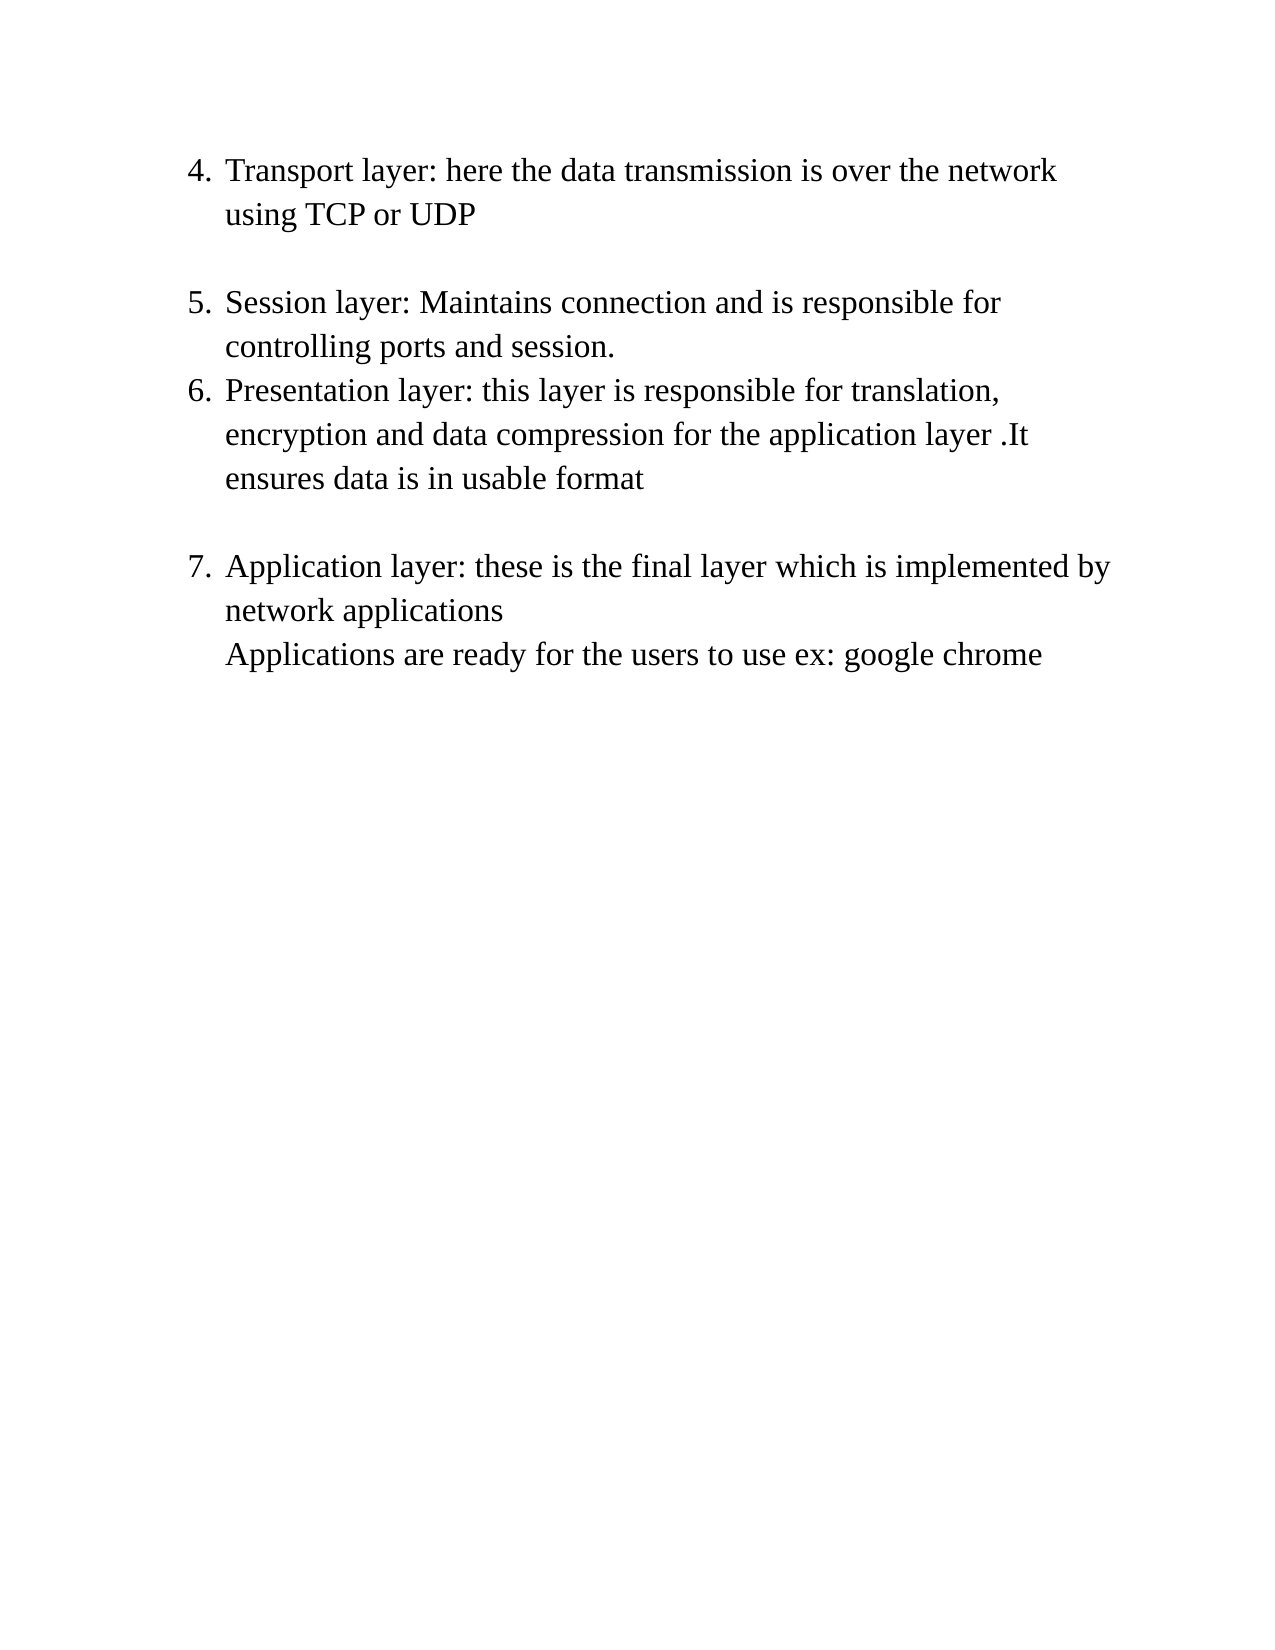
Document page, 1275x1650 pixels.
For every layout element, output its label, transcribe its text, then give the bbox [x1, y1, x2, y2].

list Applications are ready for the users to use ex: google chrome [225, 635, 1125, 673]
list Presentation layer: this layer is responsible for translation, encryption and data compression for the application layer .It ensures data is in usable format [187, 370, 1125, 497]
list Application layer: these is the final layer which is implemented by network applications [187, 547, 1125, 629]
list Transport layer: here the data transmission is over the network using TCP or UDP [187, 150, 1125, 232]
list Session layer: Maintains connection and is responsible for controlling ports and session. [187, 282, 1125, 364]
